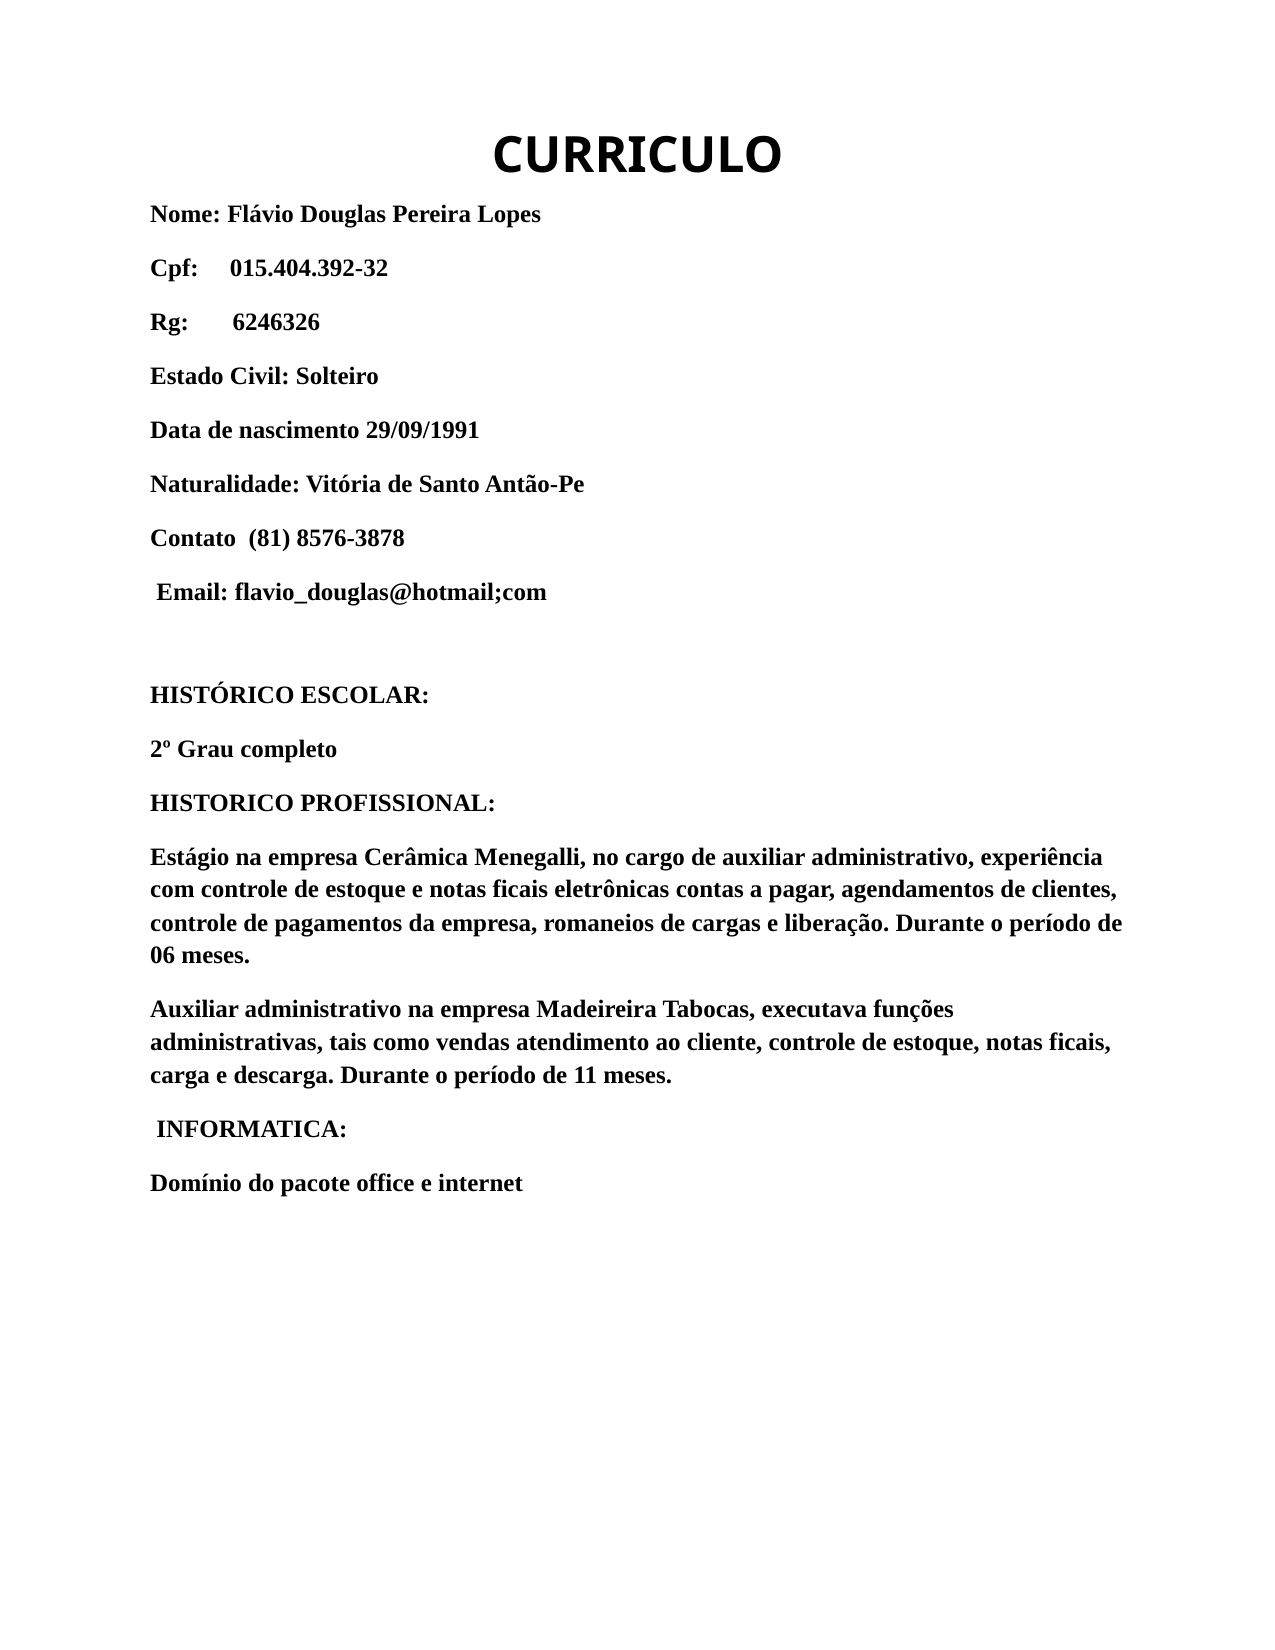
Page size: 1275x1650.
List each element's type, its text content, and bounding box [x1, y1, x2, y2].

text Data de nascimento 29/09/1991 [150, 415, 1125, 444]
text Auxiliar administrativo na empresa Madeireira Tabocas, executava funções administrativas, tais como vendas atendimento ao cliente, controle de estoque, notas ficais, carga e descarga. Durante o período de 11 meses. [150, 994, 1125, 1089]
text Rg: 6246326 [150, 307, 1125, 336]
text Email: flavio_douglas@hotmail;com [150, 577, 1125, 605]
text Naturalidade: Vitória de Santo Antão-Pe [150, 469, 1125, 498]
text Nome: Flávio Douglas Pereira Lopes [150, 199, 1125, 228]
text HISTORICO PROFISSIONAL: [150, 788, 1125, 816]
text Estado Civil: Solteiro [150, 361, 1125, 390]
text Domínio do pacote office e internet [150, 1168, 1125, 1197]
text Estágio na empresa Cerâmica Menegalli, no cargo de auxiliar administrativo, experiência com controle de estoque e notas ficais eletrônicas contas a pagar, agendamentos de clientes, controle de pagamentos da empresa, romaneios de cargas e liberação. Durante o período de 06 meses. [150, 842, 1125, 969]
text INFORMATICA: [150, 1114, 1125, 1143]
text Cpf: 015.404.392-32 [150, 253, 1125, 282]
text CURRICULO [150, 150, 1125, 179]
text Contato (81) 8576-3878 [150, 523, 1125, 551]
text HISTÓRICO ESCOLAR: [150, 680, 1125, 709]
text 2º Grau completo [150, 734, 1125, 763]
